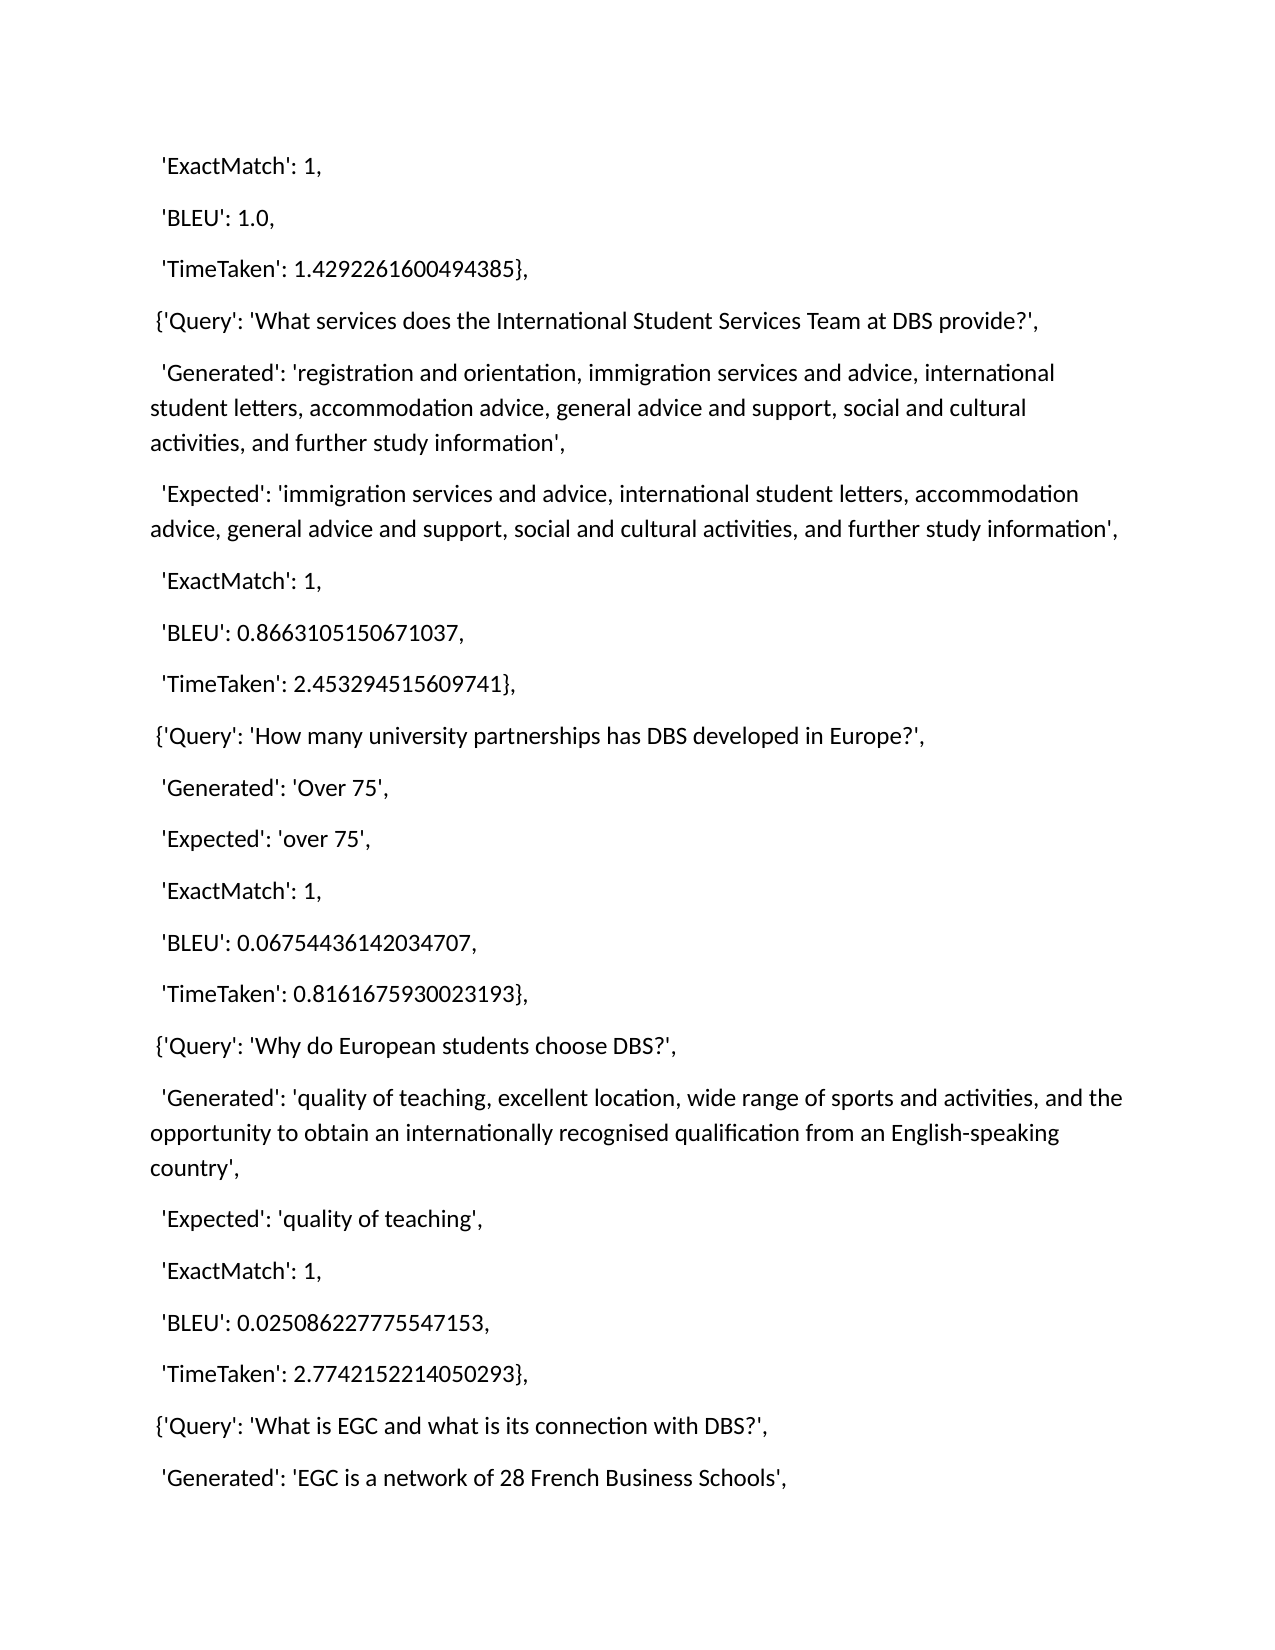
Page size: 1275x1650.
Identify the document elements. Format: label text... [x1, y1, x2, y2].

text 'TimeTaken': 2.7742152214050293}, [150, 1358, 1125, 1389]
text 'BLEU': 0.025086227775547153, [150, 1307, 1125, 1337]
text 'ExactMatch': 1, [150, 875, 1125, 906]
text 'ExactMatch': 1, [150, 150, 1125, 181]
text 'Generated': 'EGC is a network of 28 French Business Schools', [150, 1462, 1125, 1492]
text 'TimeTaken': 1.4292261600494385}, [150, 253, 1125, 284]
text 'Expected': 'over 75', [150, 823, 1125, 854]
text 'BLEU': 1.0, [150, 202, 1125, 232]
text {'Query': 'How many university partnerships has DBS developed in Europe?', [150, 720, 1125, 751]
text {'Query': 'What is EGC and what is its connection with DBS?', [150, 1410, 1125, 1441]
text 'Generated': 'quality of teaching, excellent location, wide range of sports and activities, and the opportunity to obtain an internationally recognised qualification from an English-speaking country', [150, 1082, 1125, 1182]
text 'Generated': 'registration and orientation, immigration services and advice, international student letters, accommodation advice, general advice and support, social and cultural activities, and further study information', [150, 357, 1125, 457]
text {'Query': 'Why do European students choose DBS?', [150, 1030, 1125, 1061]
text 'Generated': 'Over 75', [150, 772, 1125, 802]
text 'Expected': 'immigration services and advice, international student letters, accommodation advice, general advice and support, social and cultural activities, and further study information', [150, 478, 1125, 544]
text {'Query': 'What services does the International Student Services Team at DBS provide?', [150, 305, 1125, 336]
text 'BLEU': 0.8663105150671037, [150, 617, 1125, 647]
text 'Expected': 'quality of teaching', [150, 1203, 1125, 1234]
text 'TimeTaken': 2.453294515609741}, [150, 668, 1125, 699]
text 'ExactMatch': 1, [150, 565, 1125, 596]
text 'BLEU': 0.06754436142034707, [150, 927, 1125, 957]
text 'ExactMatch': 1, [150, 1255, 1125, 1286]
text 'TimeTaken': 0.8161675930023193}, [150, 978, 1125, 1009]
